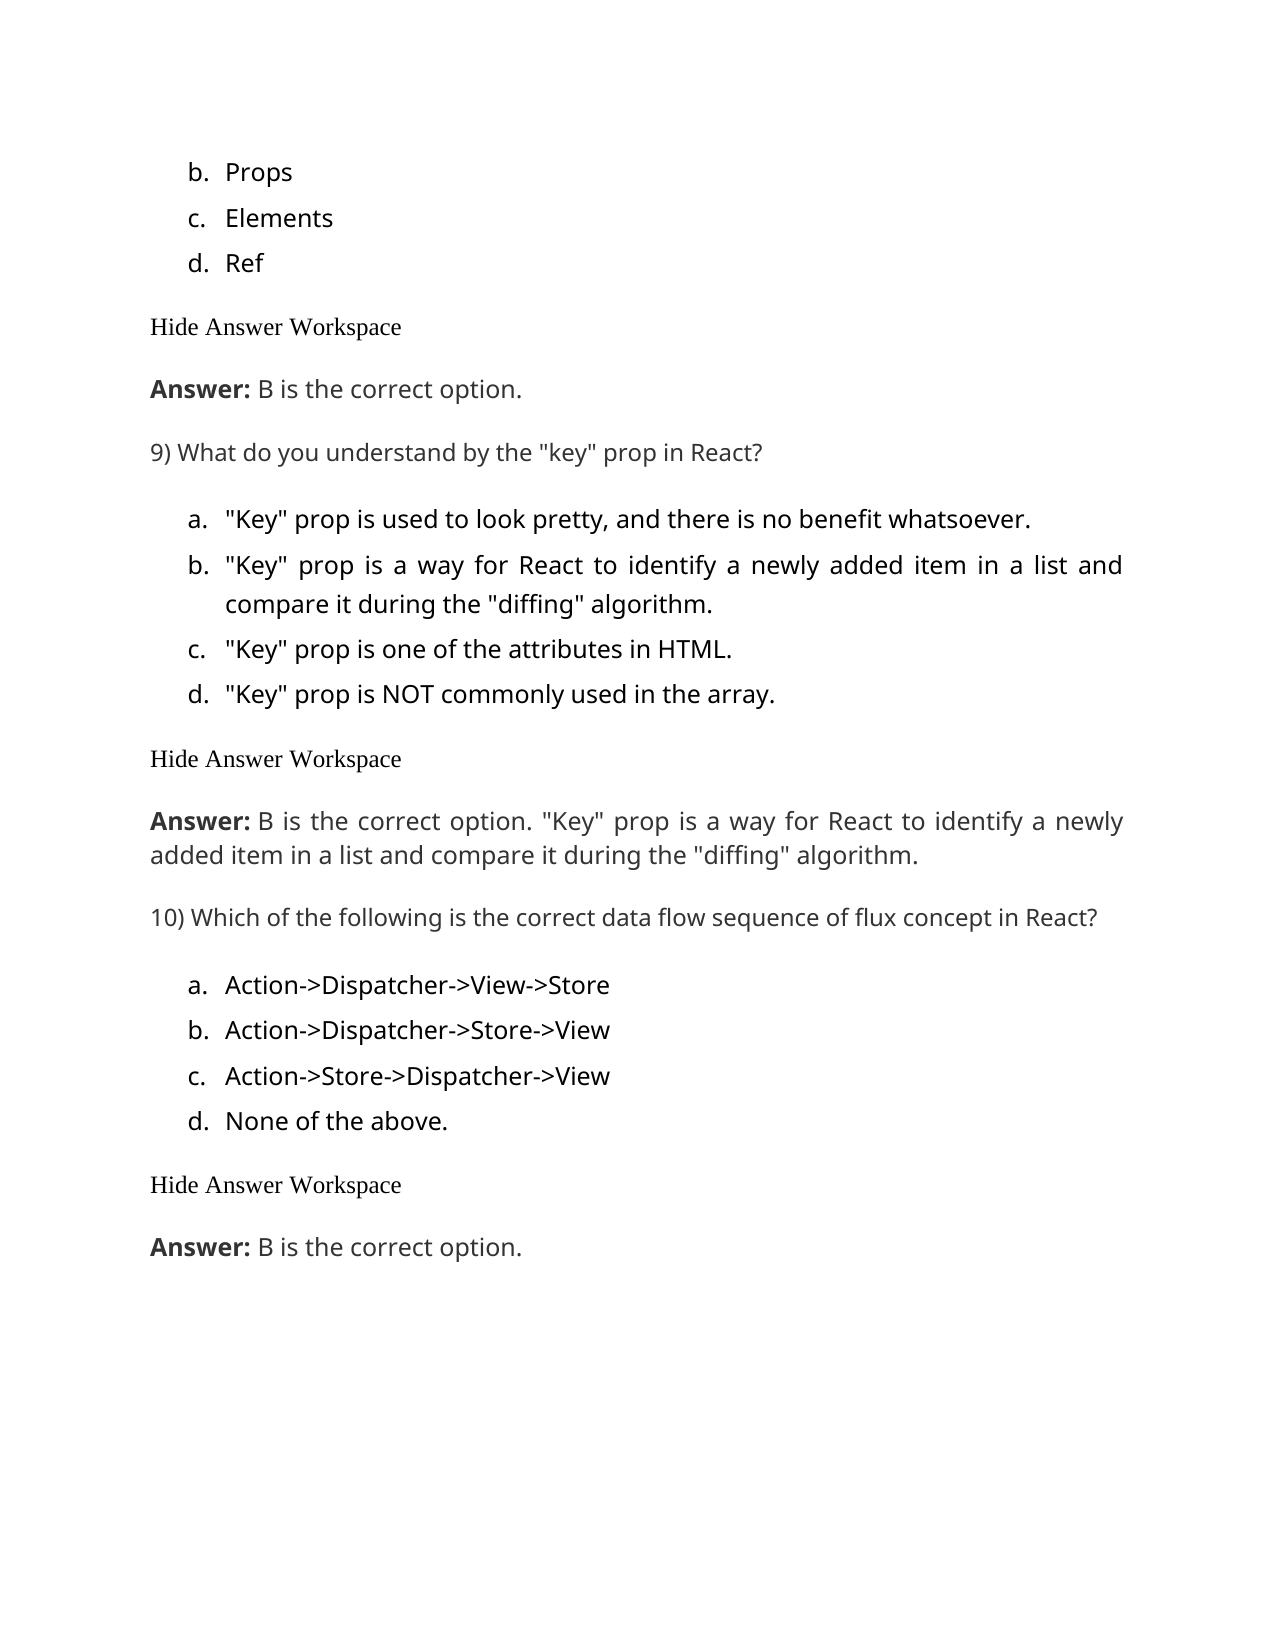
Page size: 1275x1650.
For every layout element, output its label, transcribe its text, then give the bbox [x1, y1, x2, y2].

list Props [187, 150, 1125, 189]
text Hide Answer Workspace [289, 740, 1125, 774]
list "Key" prop is a way for React to identify a newly added item in a list and compare it during the "diffing" algorithm. [187, 542, 1125, 621]
list "Key" prop is NOT commonly used in the array. [187, 672, 1125, 711]
list "Key" prop is one of the attributes in HTML. [187, 627, 1125, 666]
text 9) What do you understand by the "key" prop in React? [150, 435, 1125, 468]
list Action->Store->Dispatcher->View [187, 1053, 1125, 1092]
text 10) Which of the following is the correct data flow sequence of flux concept in React? [150, 901, 1125, 933]
text Answer: B is the correct option. [150, 372, 1125, 406]
text Hide Answer Workspace [289, 309, 1125, 343]
list Elements [187, 195, 1125, 234]
list Action->Dispatcher->Store->View [187, 1008, 1125, 1047]
list None of the above. [187, 1098, 1125, 1138]
text Answer: B is the correct option. "Key" prop is a way for React to identify a newly added item in a list and compare it during the "diffing" algorithm. [150, 803, 1125, 872]
list "Key" prop is used to look pretty, and there is no benefit whatsoever. [187, 497, 1125, 536]
text Hide Answer Workspace [150, 309, 283, 343]
list Ref [187, 241, 1125, 280]
text Hide Answer Workspace [150, 740, 283, 774]
text Answer: B is the correct option. [150, 1230, 1125, 1264]
text Hide Answer Workspace [150, 1167, 283, 1201]
text Hide Answer Workspace [289, 1167, 1125, 1201]
list Action->Dispatcher->View->Store [187, 963, 1125, 1002]
